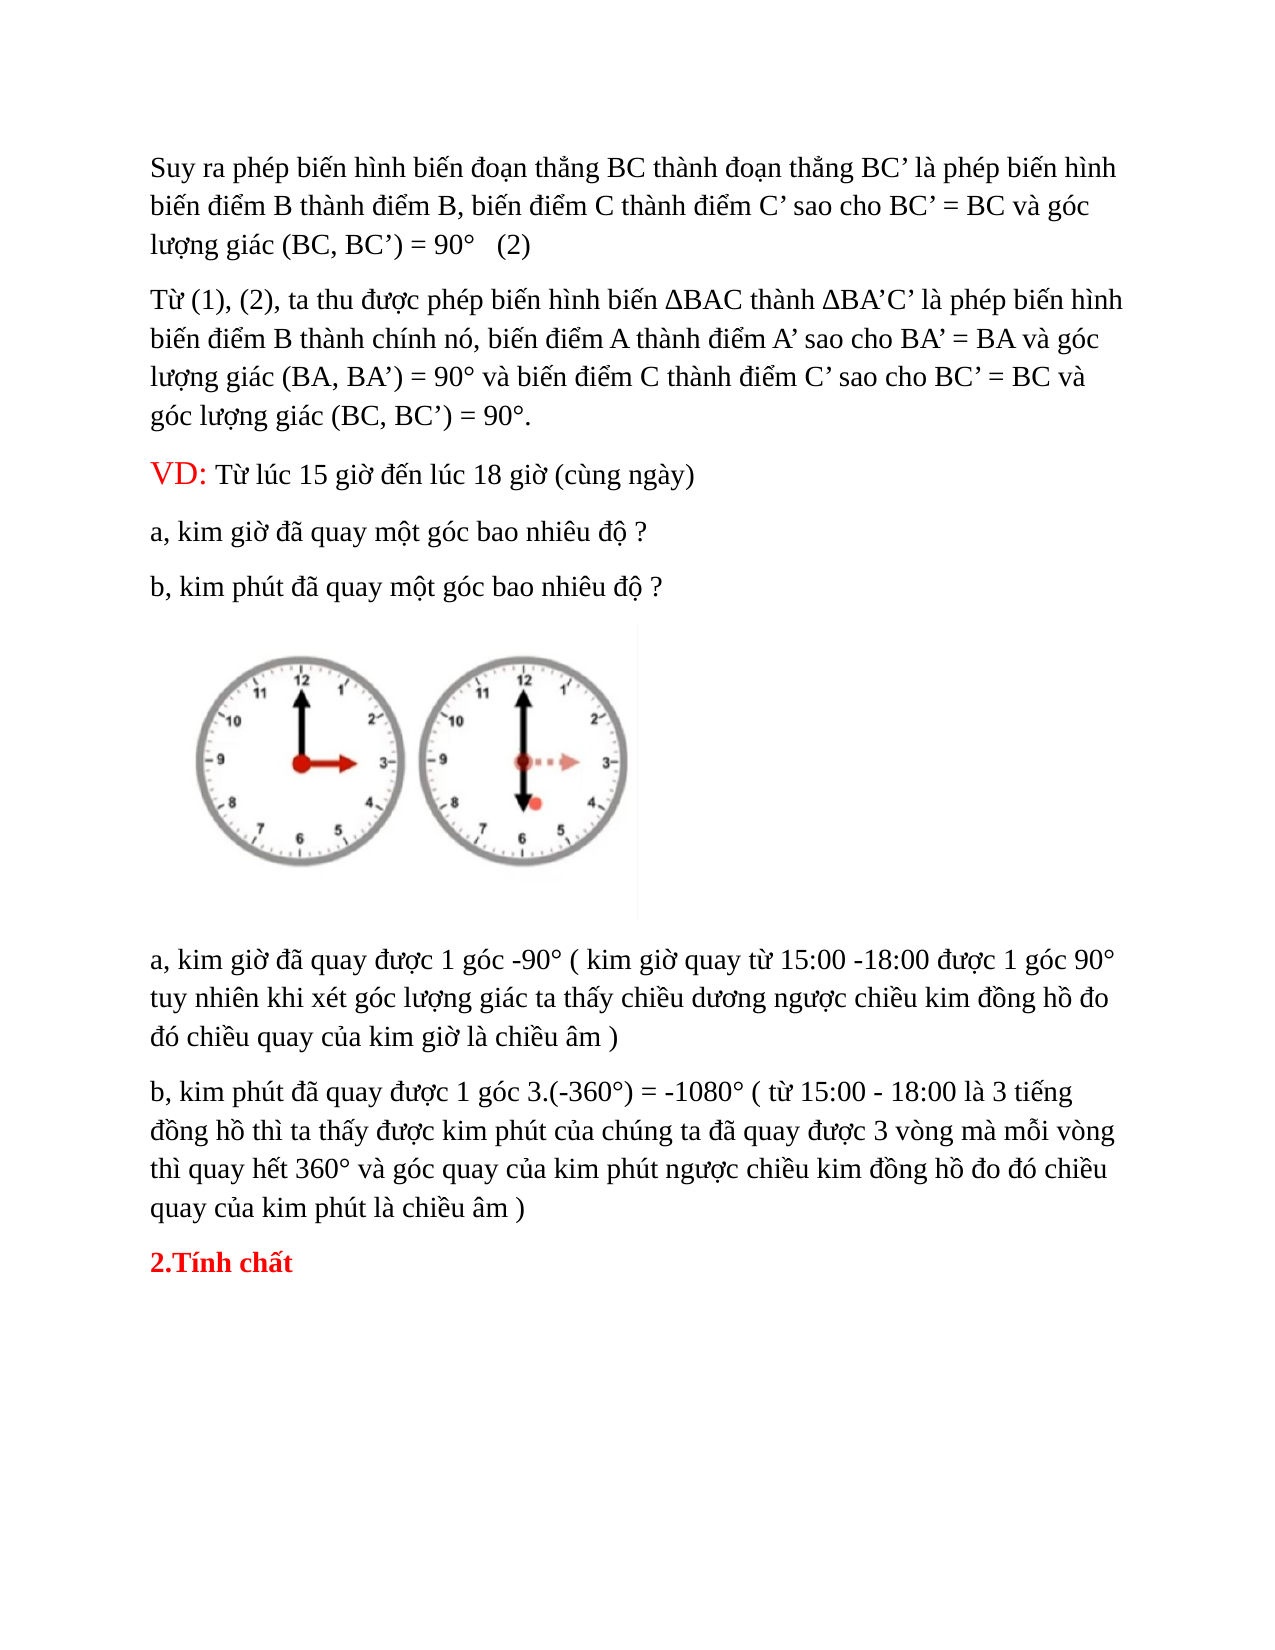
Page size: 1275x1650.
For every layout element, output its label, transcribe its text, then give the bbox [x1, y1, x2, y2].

text b, kim phút đã quay một góc bao nhiêu độ ? [150, 569, 1125, 603]
text 2.Tính chất [150, 1245, 1125, 1279]
text Suy ra phép biến hình biến đoạn thẳng BC thành đoạn thẳng BC’ là phép biến hình biến điểm B thành điểm B, biến điểm C thành điểm C’ sao cho BC’ = BC và góc lượng giác (BC, BC’) = 90° (2) [150, 150, 1125, 261]
text a, kim giờ đã quay một góc bao nhiêu độ ? [150, 514, 1125, 547]
picture [150, 624, 638, 921]
text a, kim giờ đã quay được 1 góc -90° ( kim giờ quay từ 15:00 -18:00 được 1 góc 90° tuy nhiên khi xét góc lượng giác ta thấy chiều dương ngược chiều kim đồng hồ đo đó chiều quay của kim giờ là chiều âm ) [150, 942, 1125, 1053]
text b, kim phút đã quay được 1 góc 3.(-360°) = -1080° ( từ 15:00 - 18:00 là 3 tiếng đồng hồ thì ta thấy được kim phút của chúng ta đã quay được 3 vòng mà mỗi vòng thì quay hết 360° và góc quay của kim phút ngược chiều kim đồng hồ đo đó chiều quay của kim phút là chiều âm ) [150, 1074, 1125, 1223]
text Từ (1), (2), ta thu được phép biến hình biến ∆BAC thành ∆BA’C’ là phép biến hình biến điểm B thành chính nó, biến điểm A thành điểm A’ sao cho BA’ = BA và góc lượng giác (BA, BA’) = 90° và biến điểm C thành điểm C’ sao cho BC’ = BC và góc lượng giác (BC, BC’) = 90°. [150, 282, 1125, 431]
text VD: Từ lúc 15 giờ đến lúc 18 giờ (cùng ngày) [150, 453, 1125, 491]
